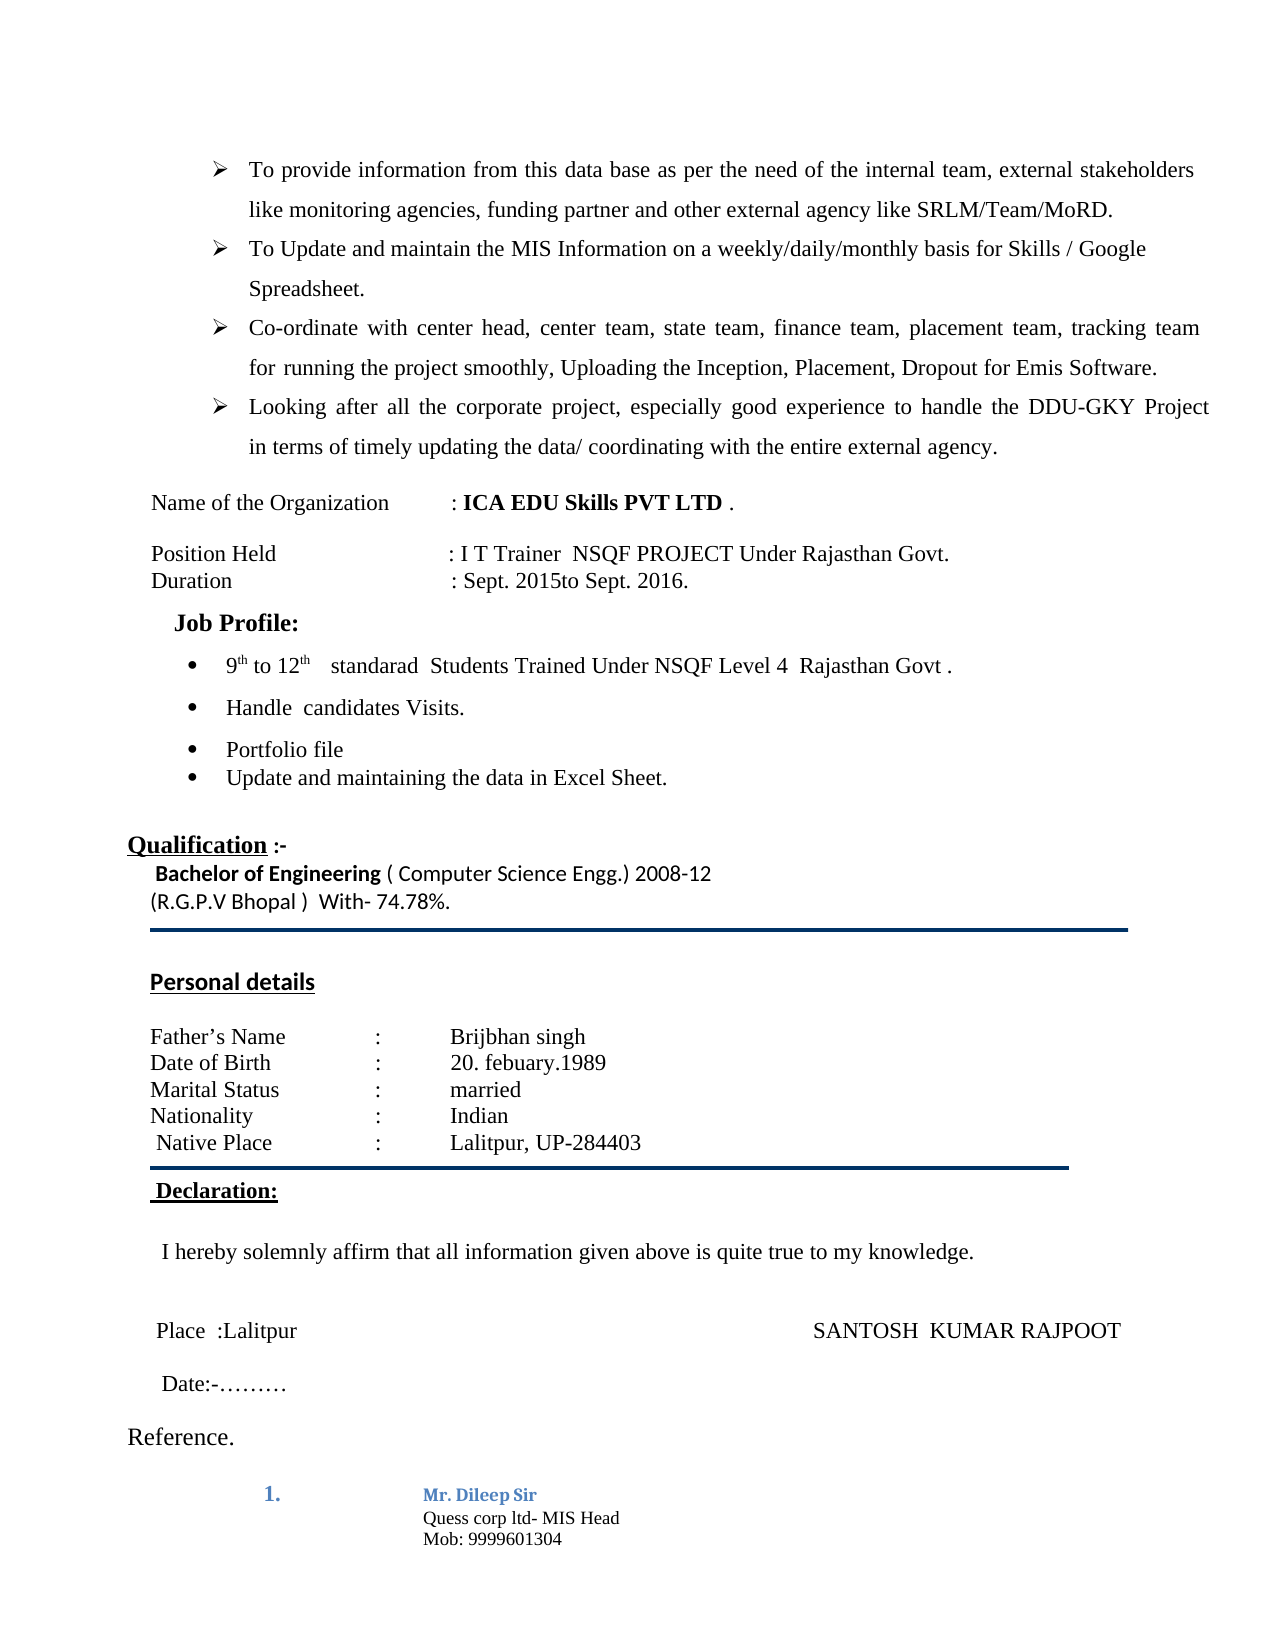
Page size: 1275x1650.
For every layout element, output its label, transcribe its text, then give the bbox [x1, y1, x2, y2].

text Duration : Sept. 2015to Sept. 2016. [151, 567, 1252, 593]
list To provide information from this data base as per the need of the internal team, external stakeholders like monitoring agencies, funding partner and other external agency like SRLM/Team/MoRD. [211, 156, 1227, 222]
subtitle Qualification :- [127, 829, 1252, 859]
picture [150, 1166, 1069, 1170]
text Position Held : I T Trainer NSQF PROJECT Under Rajasthan Govt. [151, 540, 1252, 567]
subtitle Personal details [150, 967, 1252, 997]
text Reference. [127, 1422, 1252, 1451]
text Native Place : Lalitpur, UP-284403 [156, 1129, 1252, 1155]
text Marital Status : married [150, 1076, 1252, 1102]
list Portfolio file [188, 736, 1252, 763]
text Name of the Organization : ICA EDU Skills PVT LTD . [151, 489, 1252, 515]
list 9th to 12th standarad Students Trained Under NSQF Level 4 Rajasthan Govt . [188, 651, 1252, 679]
subtitle Mr. Dileep Sir [263, 1480, 1252, 1507]
list To Update and maintain the MIS Information on a weekly/daily/monthly basis for Skills / Google Spreadsheet. [211, 235, 1226, 301]
list Looking after all the corporate project, especially good experience to handle the DDU-GKY Project in terms of timely updating the data/ coordinating with the entire external agency. [211, 393, 1227, 459]
list Handle candidates Visits. [188, 693, 1252, 721]
text I hereby solemnly affirm that all information given above is quite true to my knowledge. [161, 1238, 1252, 1264]
list Co-ordinate with center head, center team, state team, finance team, placement team, tracking team for running the project smoothly, Uploading the Inception, Placement, Dropout for Emis Software. [211, 314, 1226, 380]
text Place :Lalitpur SANTOSH KUMAR RAJPOOT [156, 1317, 1252, 1343]
text Date of Birth : 20. febuary.1989 [150, 1050, 1252, 1076]
text Nationality : Indian [150, 1102, 1252, 1128]
text Father’s Name : Brijbhan singh [150, 1023, 1252, 1049]
text Declaration: [150, 1163, 1252, 1204]
text Mob: 9999601304 [423, 1528, 830, 1550]
picture [150, 928, 1129, 932]
text Bachelor of Engineering ( Computer Science Engg.) 2008-12 (R.G.P.V Bhopal ) With- 74.78%. [150, 859, 714, 915]
text Date:-……… [161, 1369, 1252, 1396]
subtitle Job Profile: [174, 608, 1252, 636]
list Update and maintaining the data in Excel Sheet. [188, 763, 1252, 790]
text Quess corp ltd- MIS Head [423, 1507, 830, 1528]
